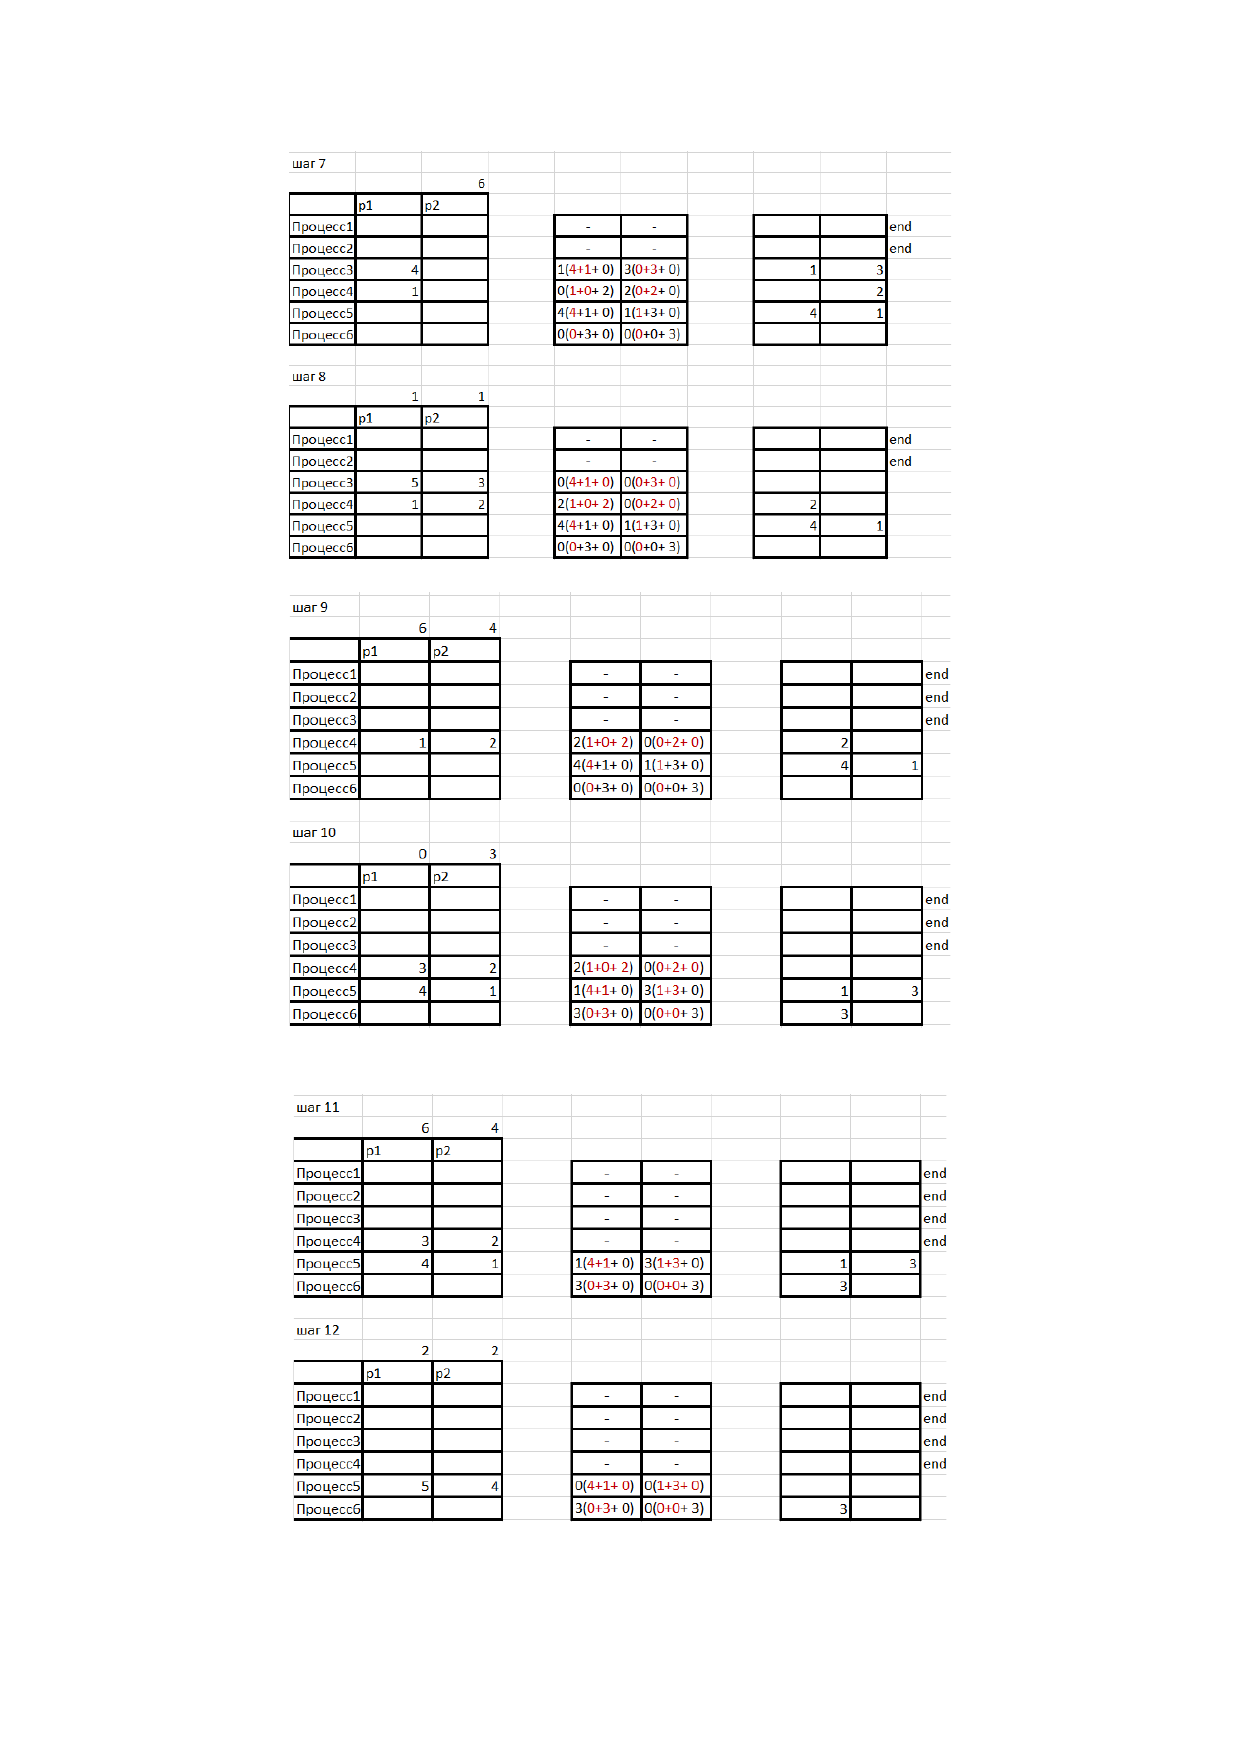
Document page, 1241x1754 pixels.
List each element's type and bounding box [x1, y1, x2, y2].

picture [289, 151, 952, 560]
picture [289, 592, 951, 1028]
picture [293, 1094, 947, 1522]
